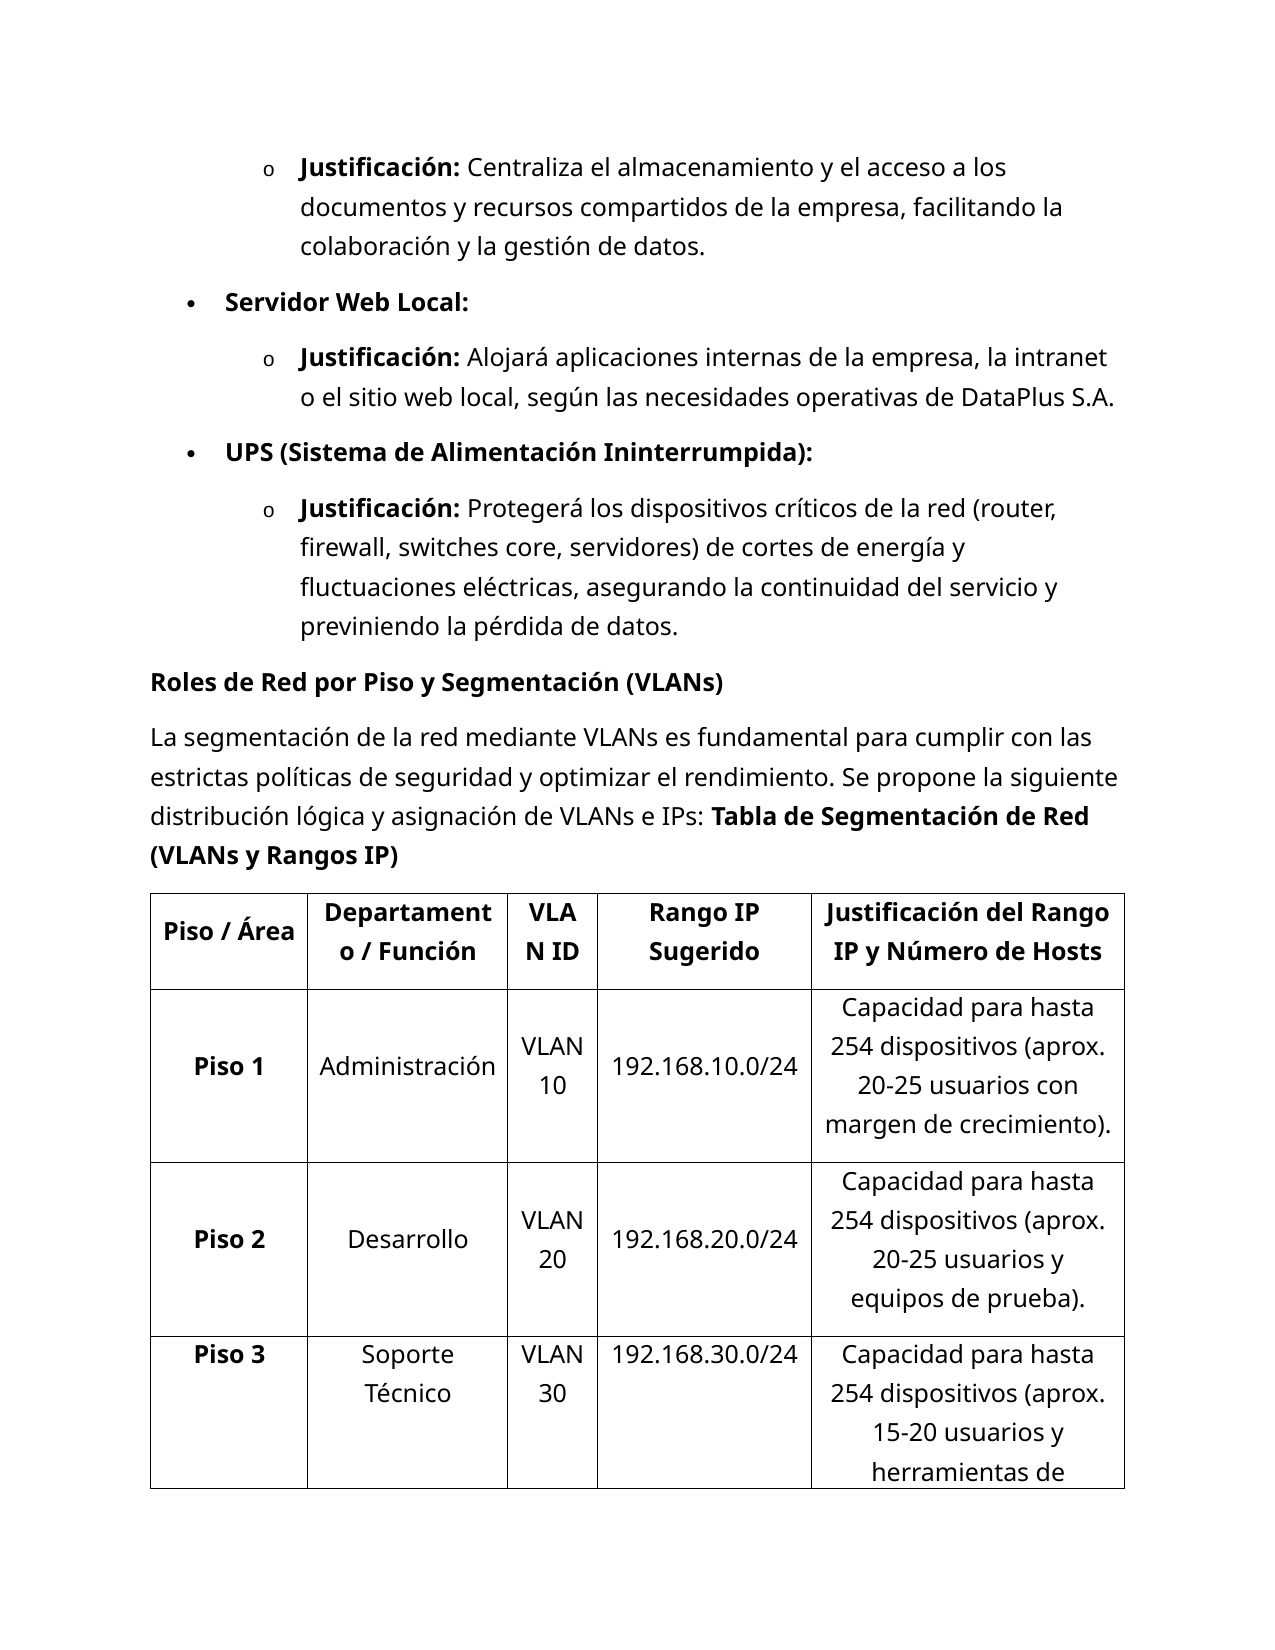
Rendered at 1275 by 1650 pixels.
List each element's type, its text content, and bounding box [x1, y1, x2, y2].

table_header Justificación del Rango IP y Número de Hosts [812, 894, 1124, 988]
table_header Departamento / Función [308, 894, 507, 988]
table_cell Piso 2 [151, 1163, 307, 1336]
table_header Rango IP Sugerido [598, 894, 811, 988]
text La segmentación de la red mediante VLANs es fundamental para cumplir con las estrictas políticas de seguridad y optimizar el rendimiento. Se propone la siguiente distribución lógica y asignación de VLANs e IPs: Tabla de Segmentación de Red (VLANs y Rangos IP) [150, 720, 1125, 872]
table_cell VLAN 20 [508, 1163, 597, 1336]
table_cell VLAN 10 [508, 990, 597, 1162]
table_cell Piso 3 [151, 1337, 307, 1488]
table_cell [812, 1337, 1124, 1488]
list Servidor Web Local: [187, 284, 1125, 318]
table_cell 192.168.10.0/24 [598, 990, 811, 1162]
table_cell Desarrollo [308, 1163, 507, 1336]
table_cell Administración [308, 990, 507, 1162]
list Justificación: Centraliza el almacenamiento y el acceso a los documentos y recursos compartidos de la empresa, facilitando la colaboración y la gestión de datos. [262, 150, 1125, 262]
table_cell VLAN 30 [508, 1337, 597, 1488]
table_cell Capacidad para hasta 254 dispositivos (aprox. 20-25 usuarios con margen de crecimiento). [812, 990, 1124, 1162]
list Justificación: Alojará aplicaciones internas de la empresa, la intranet o el sitio web local, según las necesidades operativas de DataPlus S.A. [262, 340, 1125, 413]
table_cell 192.168.20.0/24 [598, 1163, 811, 1336]
list Justificación: Protegerá los dispositivos críticos de la red (router, firewall, switches core, servidores) de cortes de energía y fluctuaciones eléctricas, asegurando la continuidad del servicio y previniendo la pérdida de datos. [262, 491, 1125, 642]
table_header VLAN ID [508, 894, 597, 988]
table_header Piso / Área [151, 894, 307, 988]
table_cell 192.168.30.0/24 [598, 1337, 811, 1488]
table_cell Piso 1 [151, 990, 307, 1162]
list UPS (Sistema de Alimentación Ininterrumpida): [187, 435, 1125, 469]
table_cell Capacidad para hasta 254 dispositivos (aprox. 20-25 usuarios y equipos de prueba). [812, 1163, 1124, 1336]
text Roles de Red por Piso y Segmentación (VLANs) [150, 664, 1125, 698]
table_cell Soporte Técnico [308, 1337, 507, 1488]
